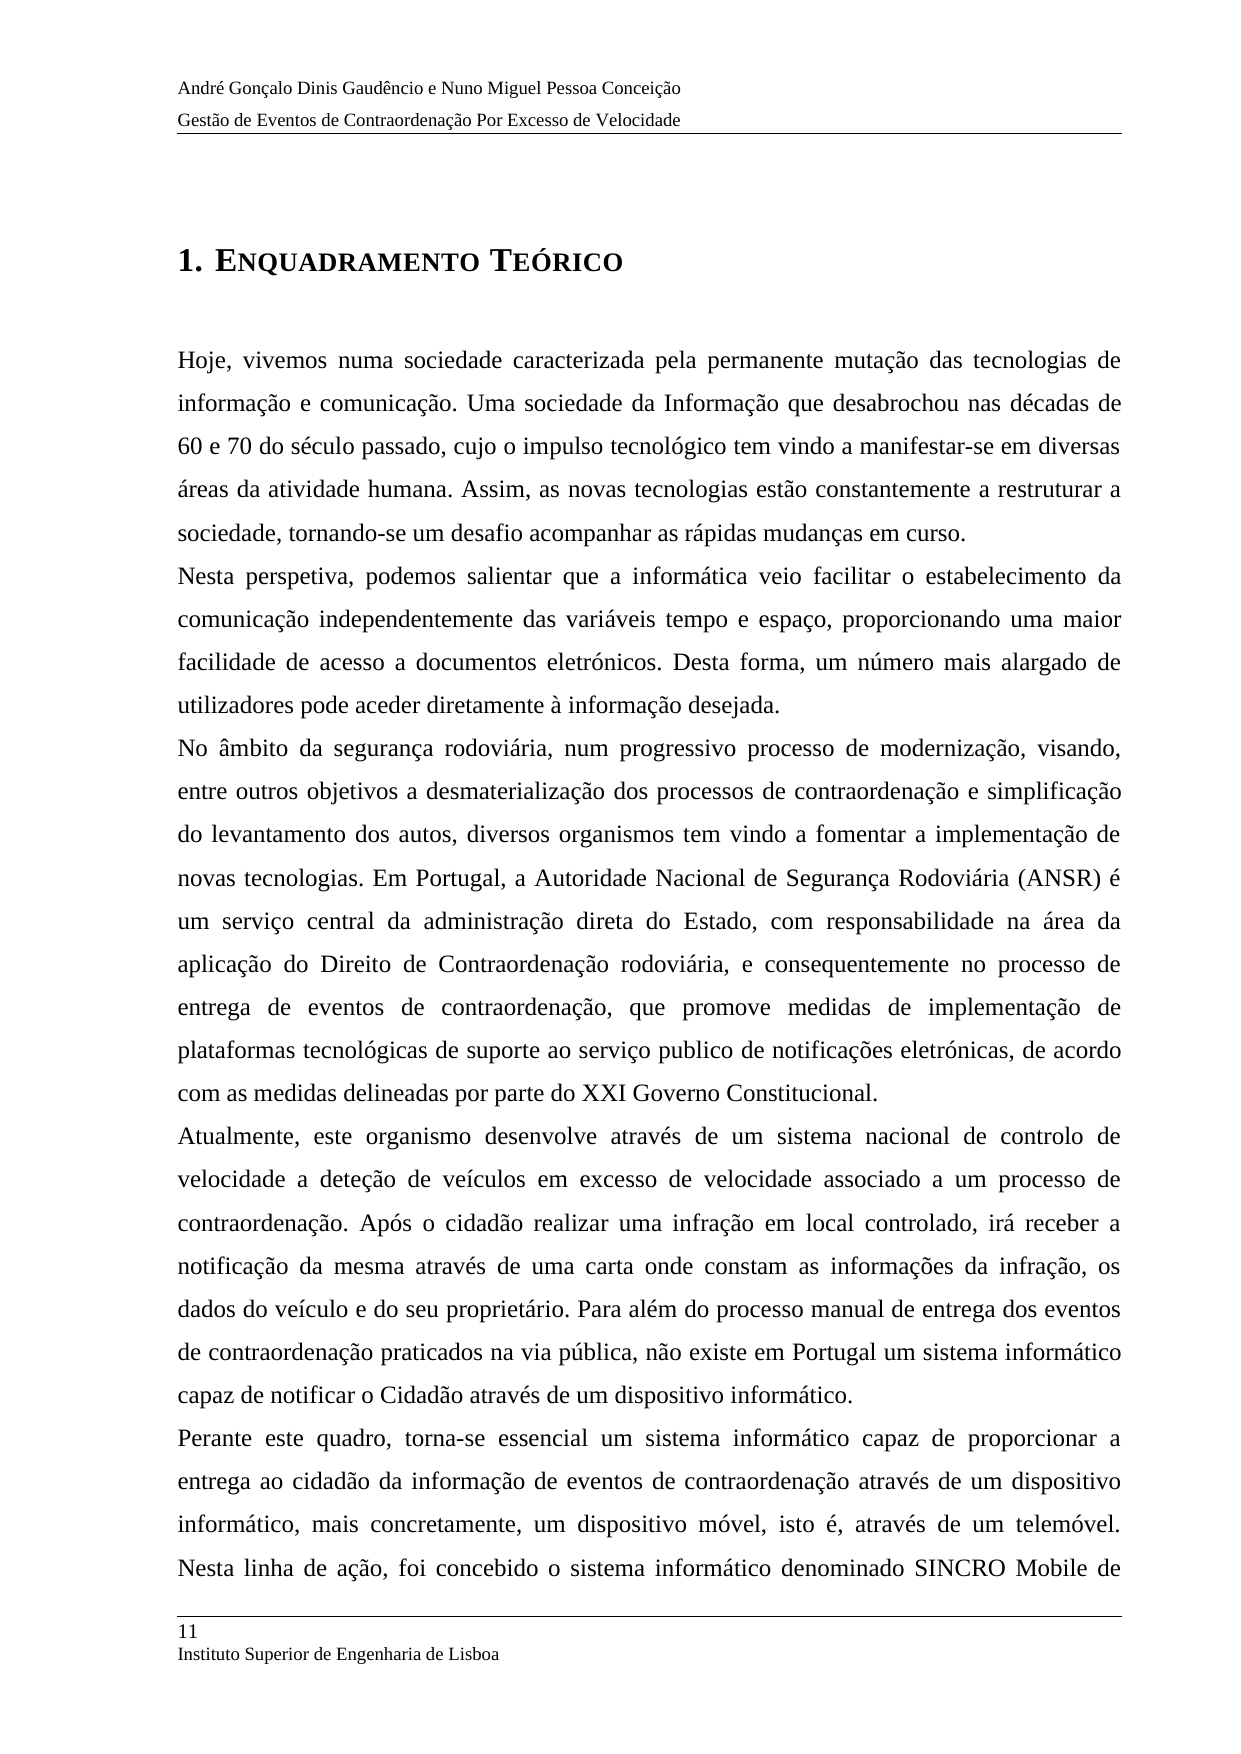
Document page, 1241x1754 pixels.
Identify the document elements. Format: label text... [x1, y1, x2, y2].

text Nesta perspetiva, podemos salientar que a informática veio facilitar o estabelecimento da comunicação independentemente das variáveis tempo e espaço, proporcionando uma maior facilidade de acesso a documentos eletrónicos. Desta forma, um número mais alargado de utilizadores pode aceder diretamente à informação desejada. [177, 561, 1122, 719]
subtitle Enquadramento Teórico [177, 240, 1122, 279]
text No âmbito da segurança rodoviária, num progressivo processo de modernização, visando, entre outros objetivos a desmaterialização dos processos de contraordenação e simplificação do levantamento dos autos, diversos organismos tem vindo a fomentar a implementação de novas tecnologias. Em Portugal, a Autoridade Nacional de Segurança Rodoviária (ANSR) é um serviço central da administração direta do Estado, com responsabilidade na área da aplicação do Direito de Contraordenação rodoviária, e consequentemente no processo de entrega de eventos de contraordenação, que promove medidas de implementação de plataformas tecnológicas de suporte ao serviço publico de notificações eletrónicas, de acordo com as medidas delineadas por parte do XXI Governo Constitucional. [177, 733, 1122, 1107]
text Hoje, vivemos numa sociedade caracterizada pela permanente mutação das tecnologias de informação e comunicação. Uma sociedade da Informação que desabrochou nas décadas de 60 e 70 do século passado, cujo o impulso tecnológico tem vindo a manifestar-se em diversas áreas da atividade humana. Assim, as novas tecnologias estão constantemente a restruturar a sociedade, tornando-se um desafio acompanhar as rápidas mudanças em curso. [177, 345, 1122, 546]
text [177, 1423, 1122, 1581]
text Atualmente, este organismo desenvolve através de um sistema nacional de controlo de velocidade a deteção de veículos em excesso de velocidade associado a um processo de contraordenação. Após o cidadão realizar uma infração em local controlado, irá receber a notificação da mesma através de uma carta onde constam as informações da infração, os dados do veículo e do seu proprietário. Para além do processo manual de entrega dos eventos de contraordenação praticados na via pública, não existe em Portugal um sistema informático capaz de notificar o Cidadão através de um dispositivo informático. [177, 1121, 1122, 1409]
